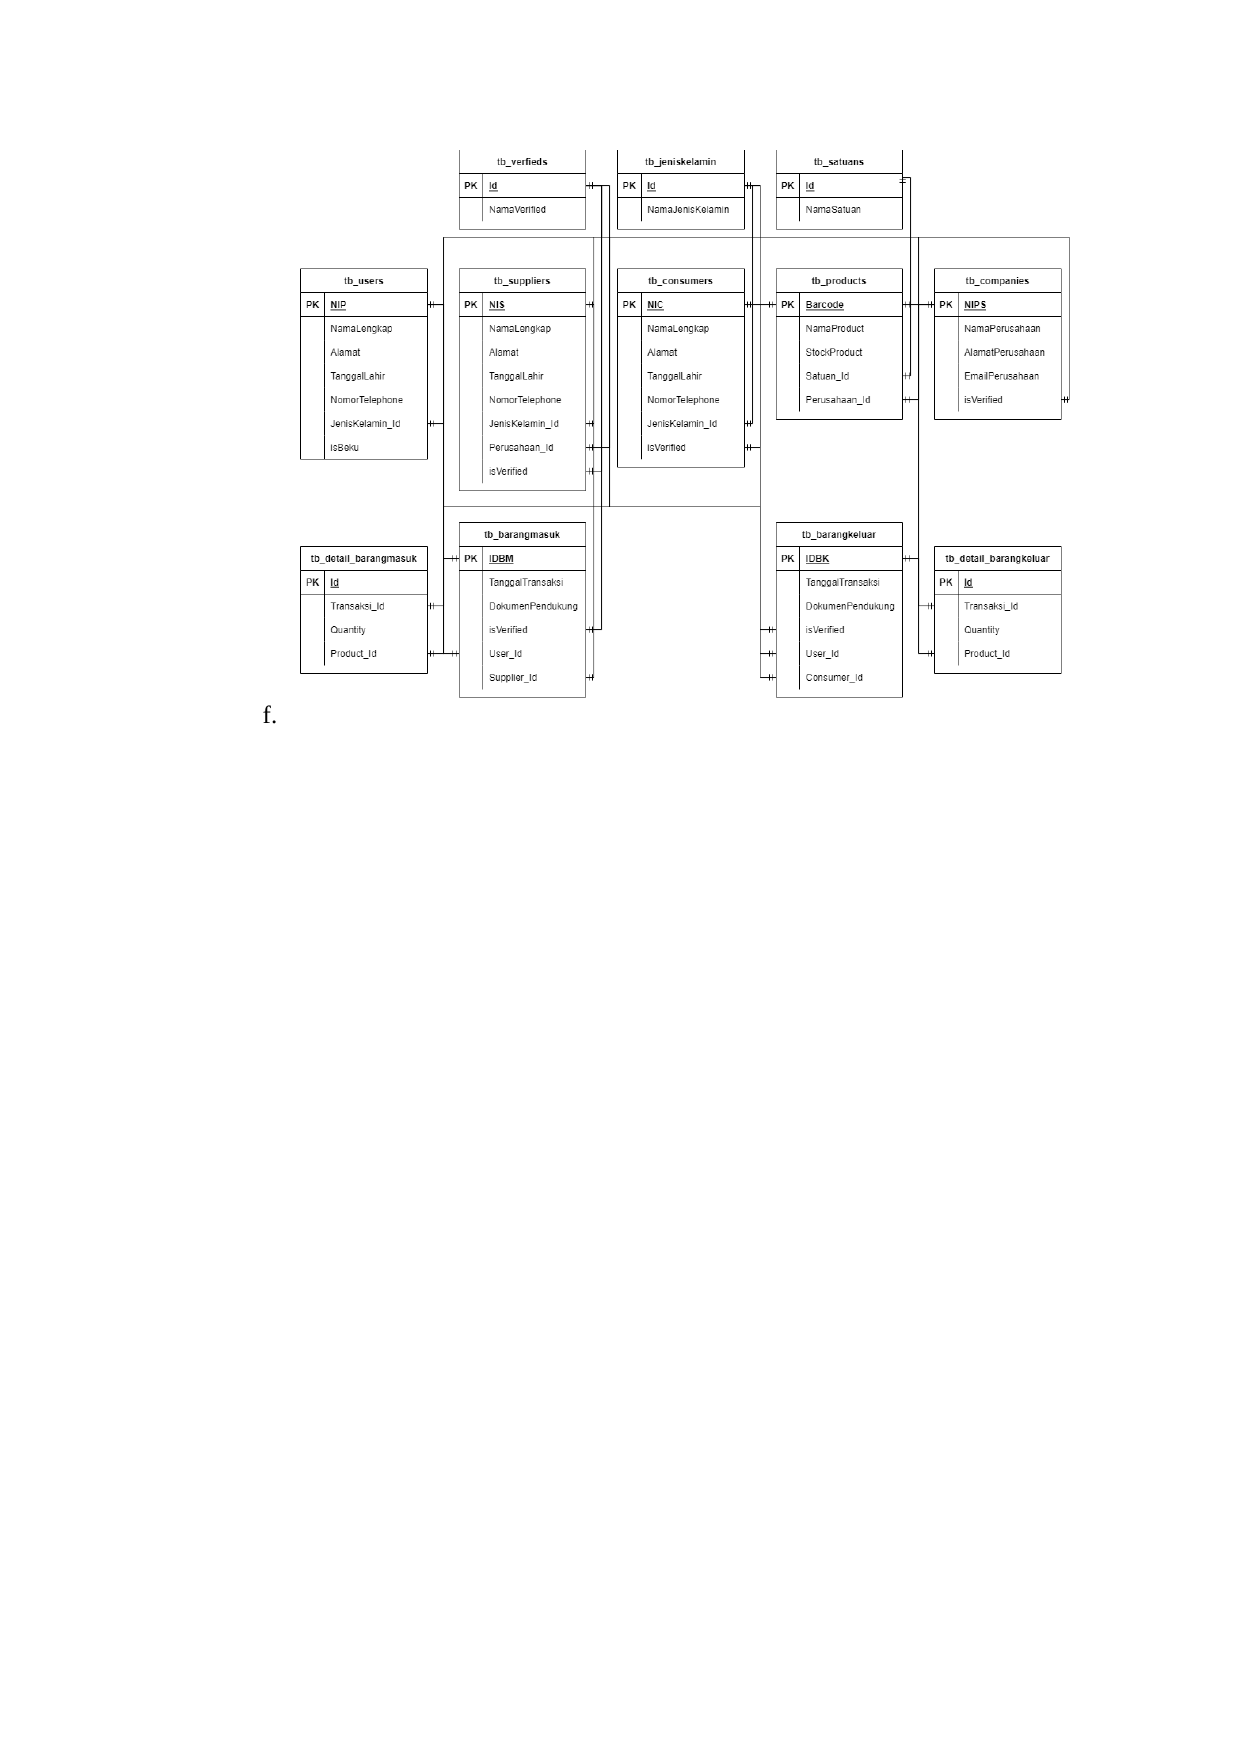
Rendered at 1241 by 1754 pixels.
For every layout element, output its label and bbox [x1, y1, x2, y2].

picture [300, 150, 1077, 698]
